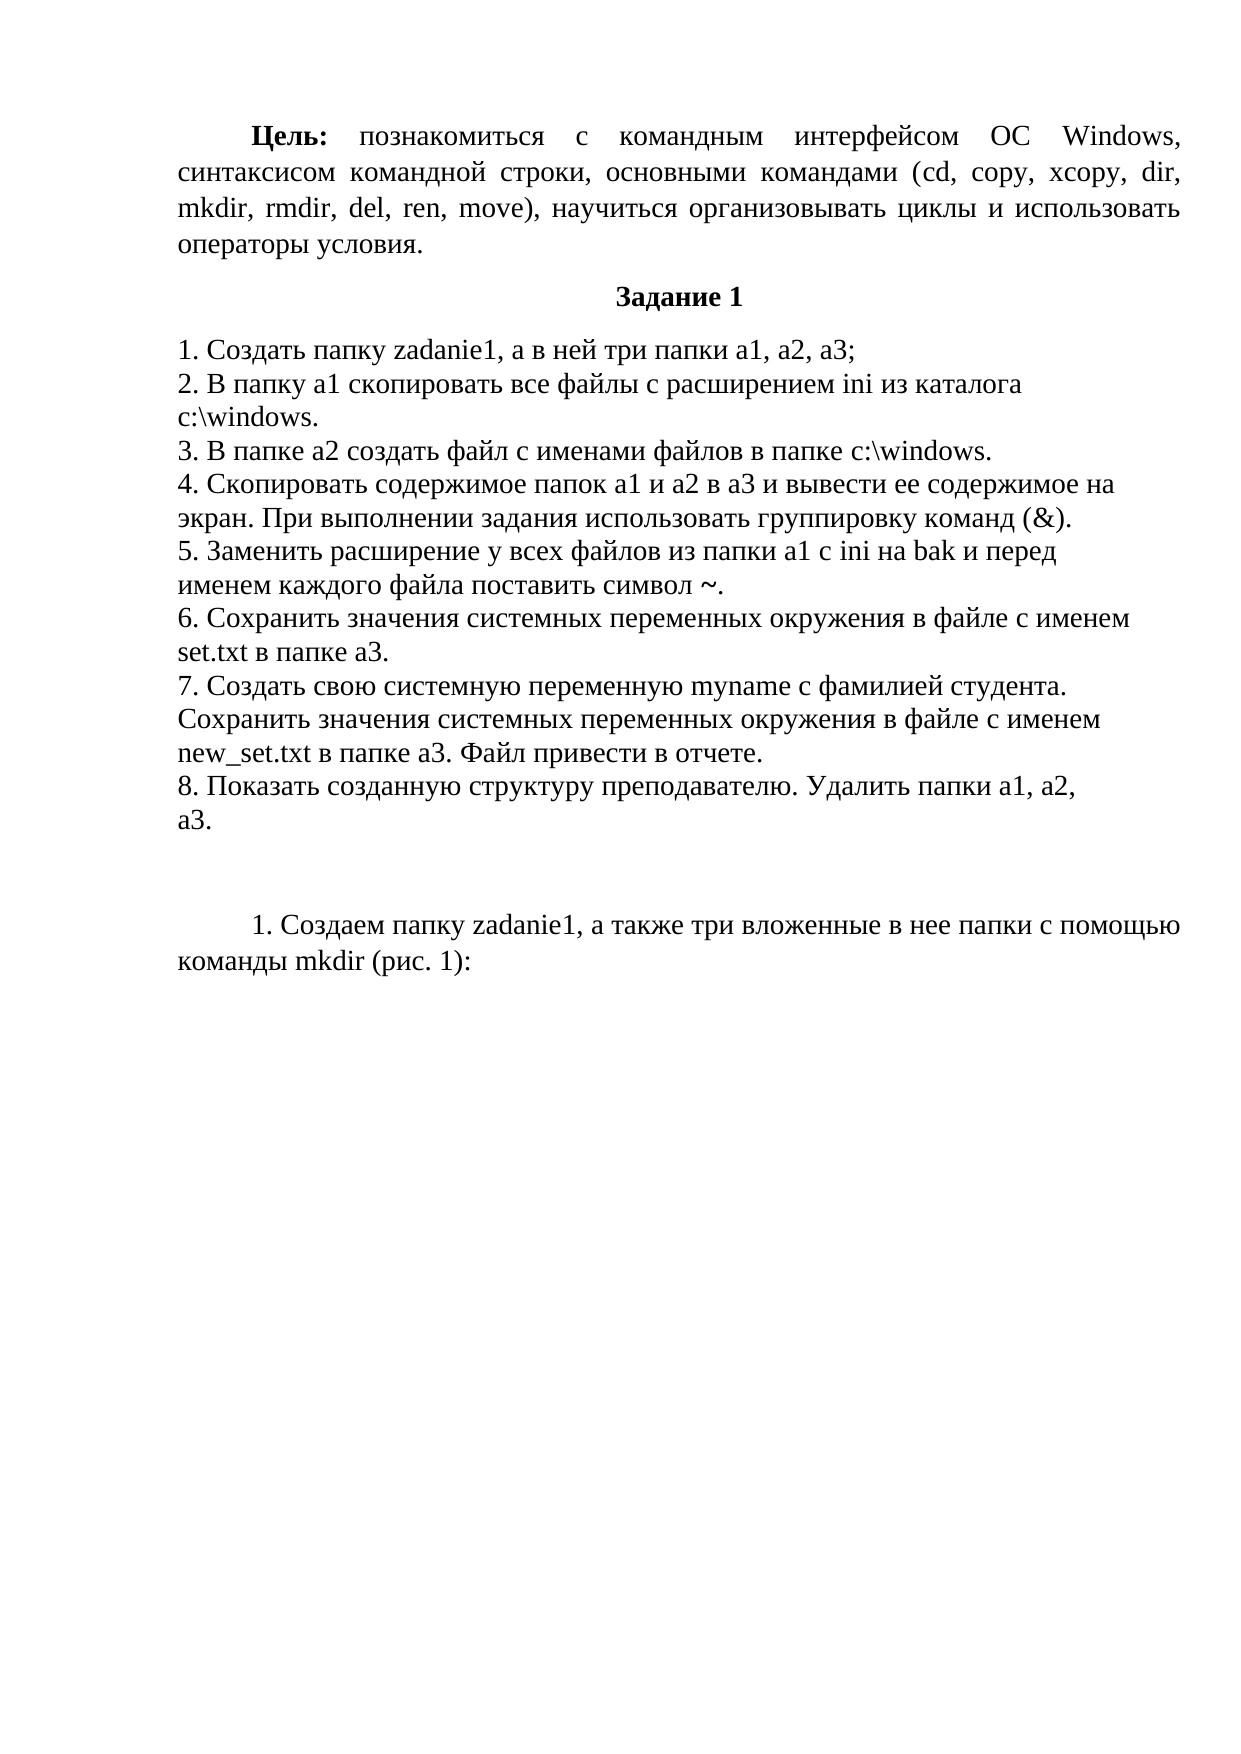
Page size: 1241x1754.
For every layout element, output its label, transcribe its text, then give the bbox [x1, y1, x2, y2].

text 4. Скопировать содержимое папок a1 и a2 в a3 и вывести ее содержимое на [177, 466, 1181, 500]
text Задание 1 [177, 279, 1181, 313]
text 1. Создать папку zadanie1, а в ней три папки a1, a2, a3; [177, 332, 1181, 366]
text 2. В папку a1 скопировать все файлы с расширением ini из каталога [177, 366, 1181, 399]
text Сохранить значения системных переменных окружения в файле с именем [177, 701, 1181, 735]
text 6. Сохранить значения системных переменных окружения в файле с именем [177, 601, 1181, 634]
text new_set.txt в папке a3. Файл привести в отчете. [177, 735, 1181, 768]
text c:\windows. [177, 399, 1181, 433]
text именем каждого файла поставить символ ~. [177, 567, 1181, 601]
text 8. Показать созданную структуру преподавателю. Удалить папки a1, a2, [177, 768, 1181, 802]
text 5. Заменить расширение у всех файлов из папки a1 с ini на bak и перед [177, 533, 1181, 567]
text set.txt в папке a3. [177, 634, 1181, 668]
text экран. При выполнении задания использовать группировку команд (&). [177, 500, 1181, 533]
text 1. Создаем папку zadanie1, а также три вложенные в нее папки с помощью команды mkdir (рис. 1): [177, 907, 1181, 977]
text Цель: познакомиться с командным интерфейсом ОС Windows, синтаксисом командной строки, основными командами (cd, copy, xcopy, dir, mkdir, rmdir, del, ren, move), научиться организовывать циклы и использовать операторы условия. [177, 118, 1181, 260]
text 7. Создать свою системную переменную myname с фамилией студента. [177, 668, 1181, 701]
text 3. В папке a2 создать файл с именами файлов в папке c:\windows. [177, 433, 1181, 466]
text a3. [177, 802, 1181, 835]
